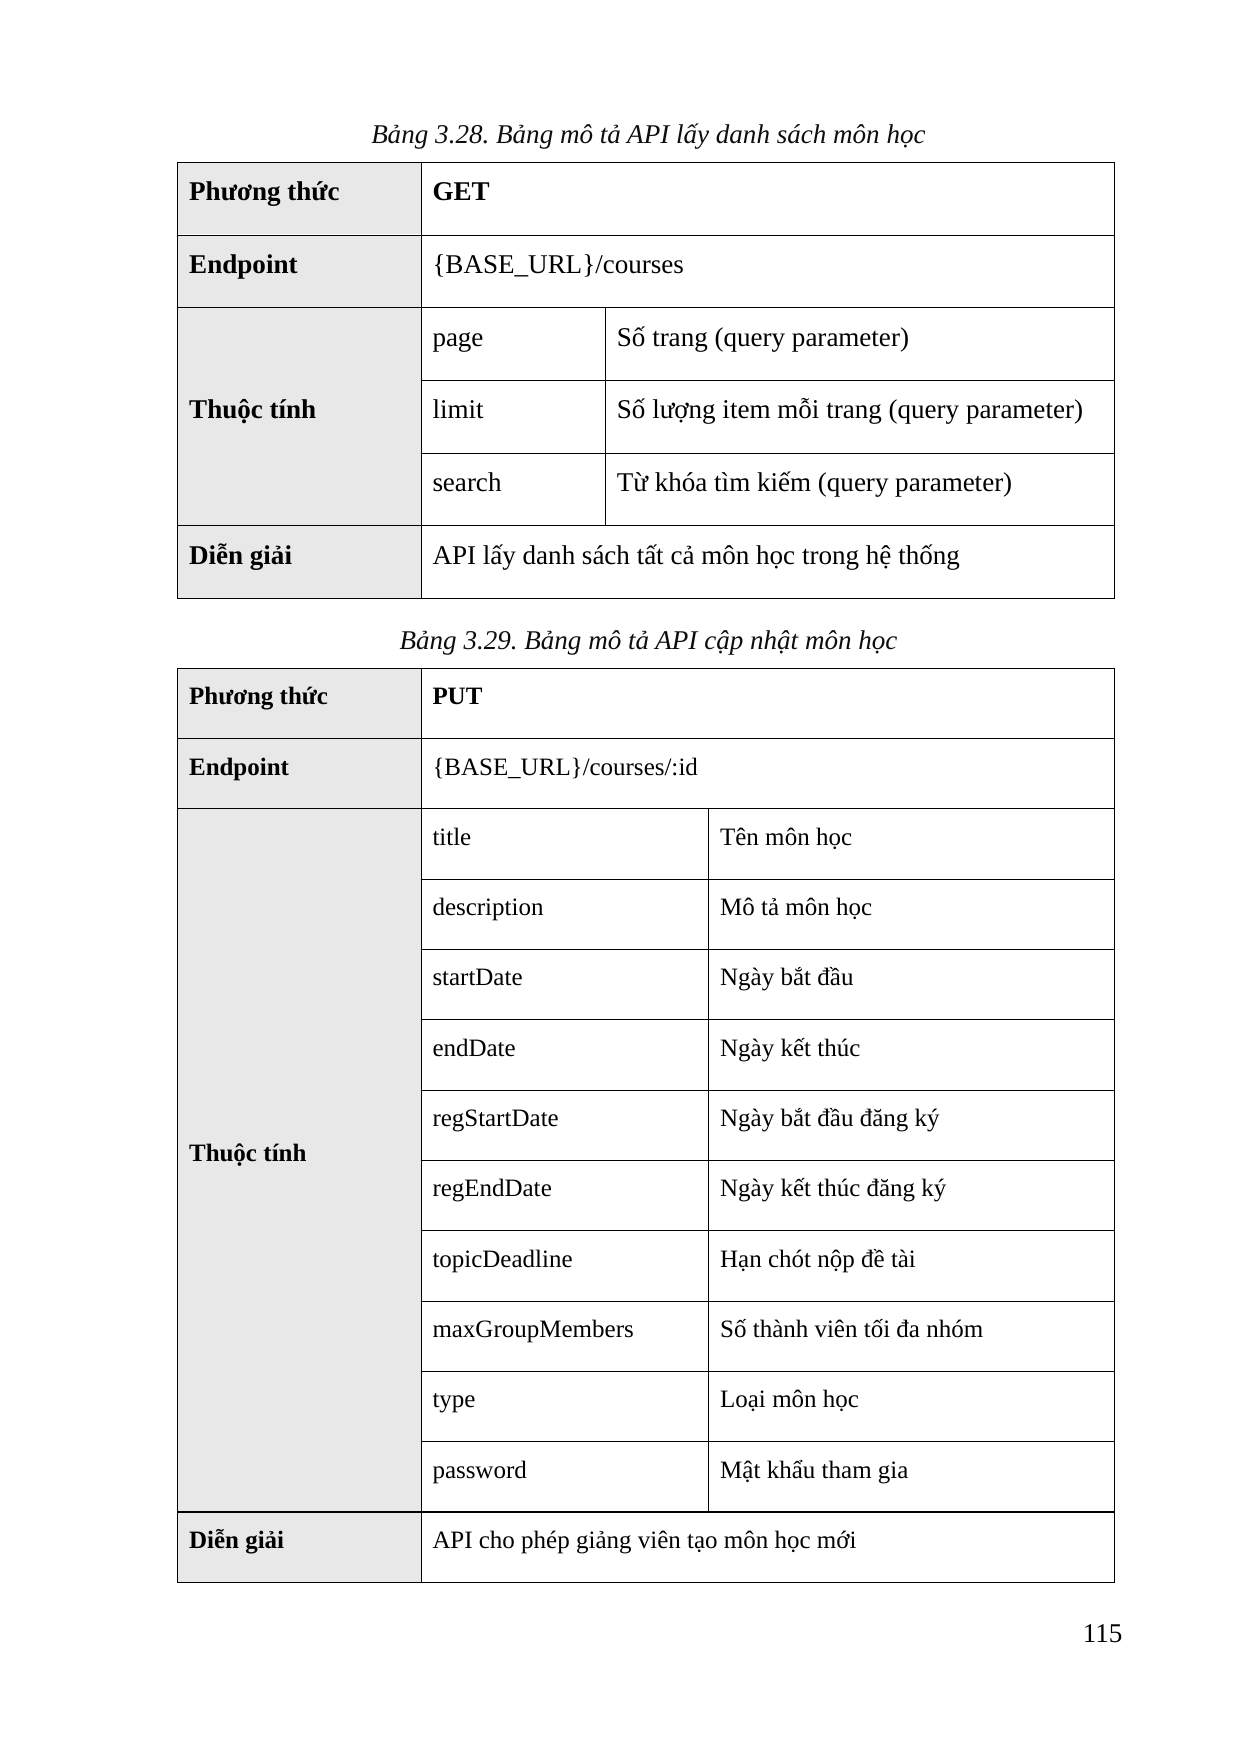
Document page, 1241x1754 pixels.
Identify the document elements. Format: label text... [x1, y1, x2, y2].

table_cell Endpoint [178, 236, 421, 307]
table_cell Tên môn học [709, 809, 1114, 879]
table_header GET [422, 163, 1114, 234]
table_cell search [422, 454, 605, 525]
table_cell {BASE_URL}/courses [422, 236, 1114, 307]
table_header PUT [422, 669, 1114, 738]
table_cell regEndDate [422, 1161, 708, 1230]
table_cell Từ khóa tìm kiếm (query parameter) [606, 454, 1114, 525]
table_cell limit [422, 381, 605, 453]
table_header Phương thức [178, 669, 421, 738]
table_cell page [422, 308, 605, 380]
table_cell Loại môn học [709, 1372, 1114, 1441]
table_cell description [422, 880, 708, 949]
table_cell Số trang (query parameter) [606, 308, 1114, 380]
table_cell API cho phép giảng viên tạo môn học mới [422, 1513, 1114, 1582]
table_cell type [422, 1372, 708, 1441]
table_cell API lấy danh sách tất cả môn học trong hệ thống [422, 526, 1114, 598]
table_cell startDate [422, 950, 708, 1019]
table_header Phương thức [178, 163, 421, 234]
table_cell Thuộc tính [178, 809, 421, 1511]
table_cell regStartDate [422, 1091, 708, 1160]
table_cell Ngày kết thúc [709, 1020, 1114, 1089]
table_cell Hạn chót nộp đề tài [709, 1231, 1114, 1301]
table_cell password [422, 1442, 708, 1511]
table_cell title [422, 809, 708, 879]
table_cell Ngày kết thúc đăng ký [709, 1161, 1114, 1230]
table_cell Mô tả môn học [709, 880, 1114, 949]
table_cell {BASE_URL}/courses/:id [422, 739, 1114, 808]
table_cell endDate [422, 1020, 708, 1089]
table_cell Diễn giải [178, 1513, 421, 1582]
table_cell Endpoint [178, 739, 421, 808]
table_cell Ngày bắt đầu [709, 950, 1114, 1019]
table_cell Mật khẩu tham gia [709, 1442, 1114, 1511]
table_cell Diễn giải [178, 526, 421, 598]
table_cell Số thành viên tối đa nhóm [709, 1302, 1114, 1371]
table_cell Số lượng item mỗi trang (query parameter) [606, 381, 1114, 453]
table_cell Ngày bắt đầu đăng ký [709, 1091, 1114, 1160]
table_cell maxGroupMembers [422, 1302, 708, 1371]
table_cell topicDeadline [422, 1231, 708, 1301]
table_cell Thuộc tính [178, 308, 421, 525]
